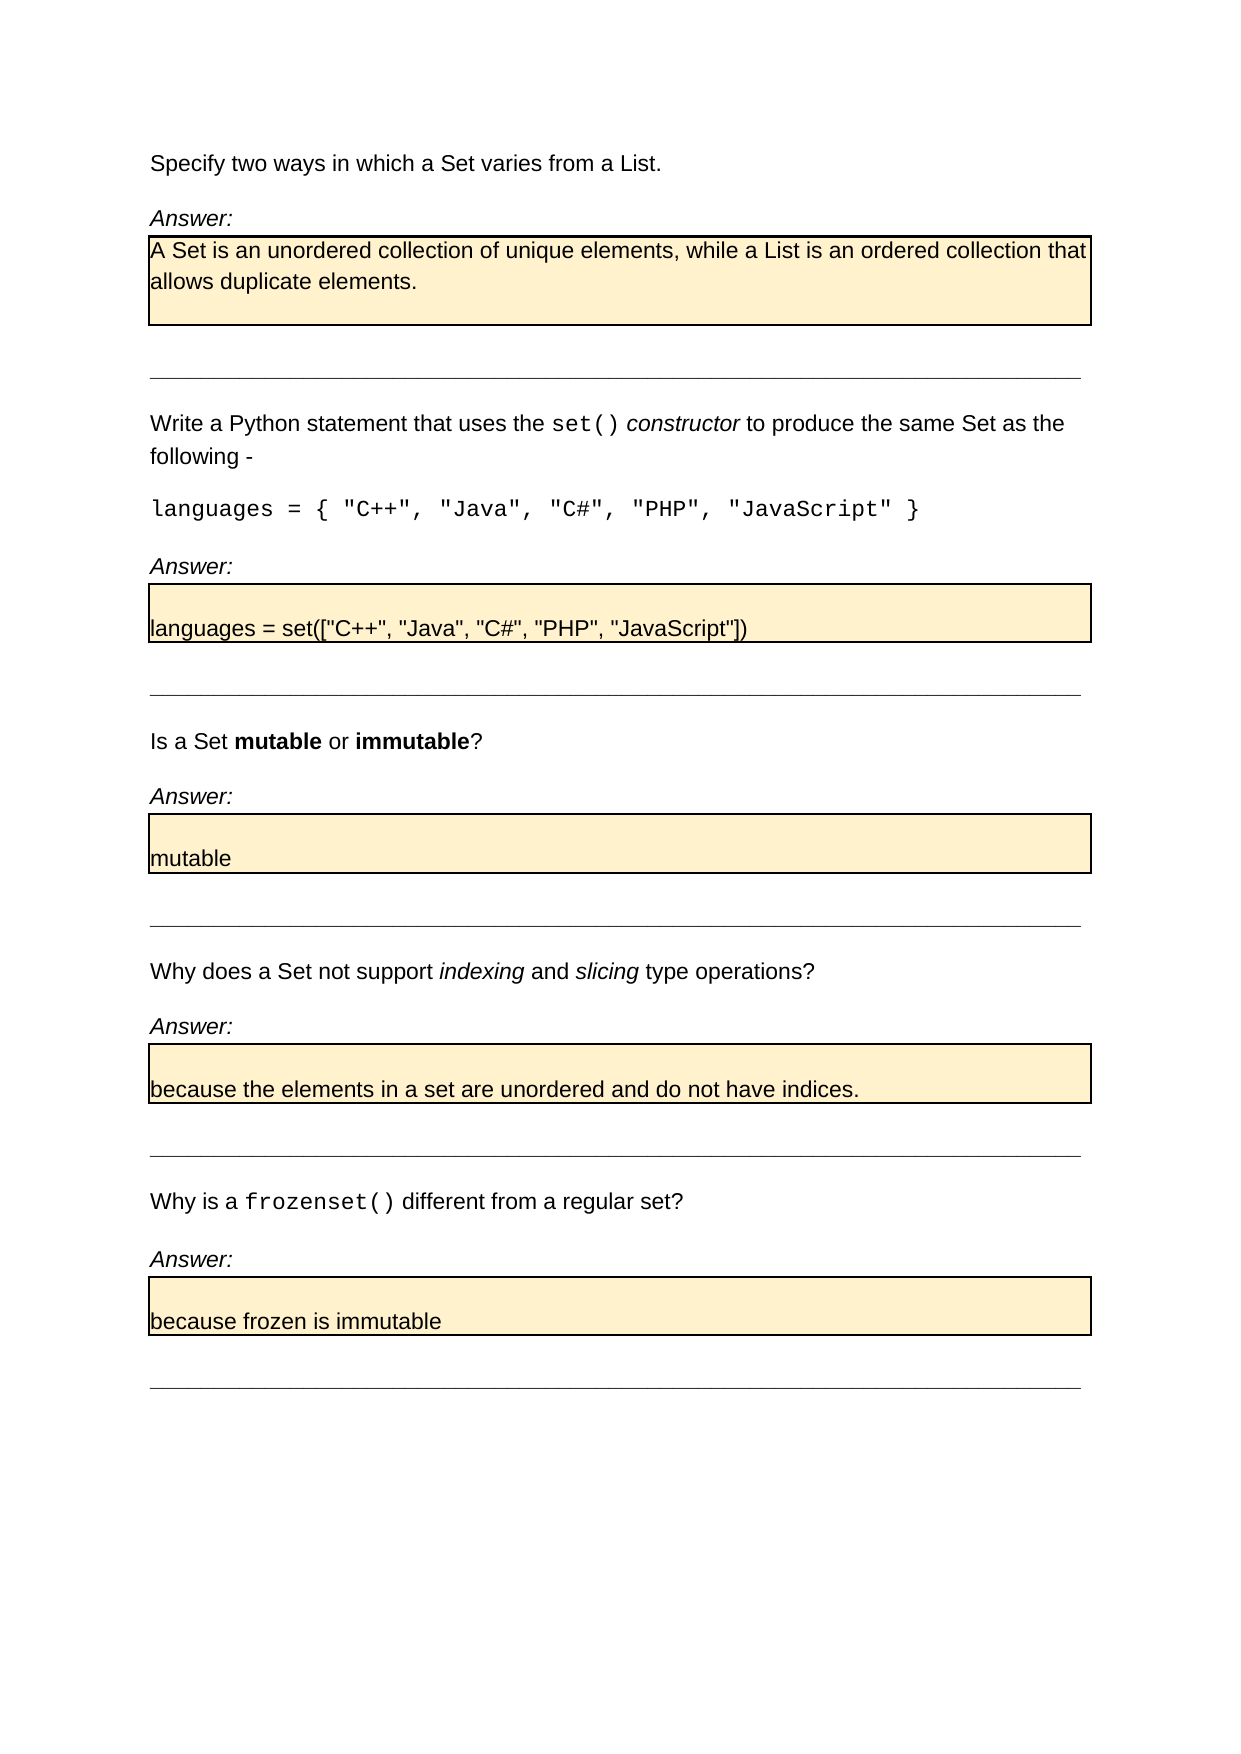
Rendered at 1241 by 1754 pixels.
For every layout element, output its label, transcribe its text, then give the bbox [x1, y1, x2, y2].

text Specify two ways in which a Set varies from a List. [150, 150, 1090, 176]
text _________________________________________________________________________ [150, 672, 1090, 699]
text _________________________________________________________________________ [150, 1133, 1090, 1159]
text Answer: [150, 1013, 1090, 1039]
text Answer: [150, 1246, 1090, 1272]
text _________________________________________________________________________ [150, 355, 1090, 382]
text Why is a frozenset() different from a regular set? [150, 1188, 1090, 1216]
text Answer: [150, 205, 1090, 232]
text _________________________________________________________________________ [150, 903, 1090, 929]
text mutable [150, 843, 1090, 872]
text _________________________________________________________________________ [150, 1365, 1090, 1392]
text Why does a Set not support indexing and slicing type operations? [150, 958, 1090, 984]
text languages = set(["C++", "Java", "C#", "PHP", "JavaScript"]) [150, 613, 1090, 641]
text because frozen is immutable [150, 1306, 1090, 1334]
text Write a Python statement that uses the set() constructor to produce the same Set as the following - [150, 410, 1090, 469]
text Answer: [150, 553, 1090, 579]
text languages = { "C++", "Java", "C#", "PHP", "JavaScript" } [150, 498, 1090, 524]
text because the elements in a set are unordered and do not have indices. [150, 1073, 1090, 1102]
text Is a Set mutable or immutable? [150, 728, 1090, 754]
text A Set is an unordered collection of unique elements, while a List is an ordered collection that allows duplicate elements. [150, 238, 1090, 294]
text Answer: [150, 783, 1090, 809]
